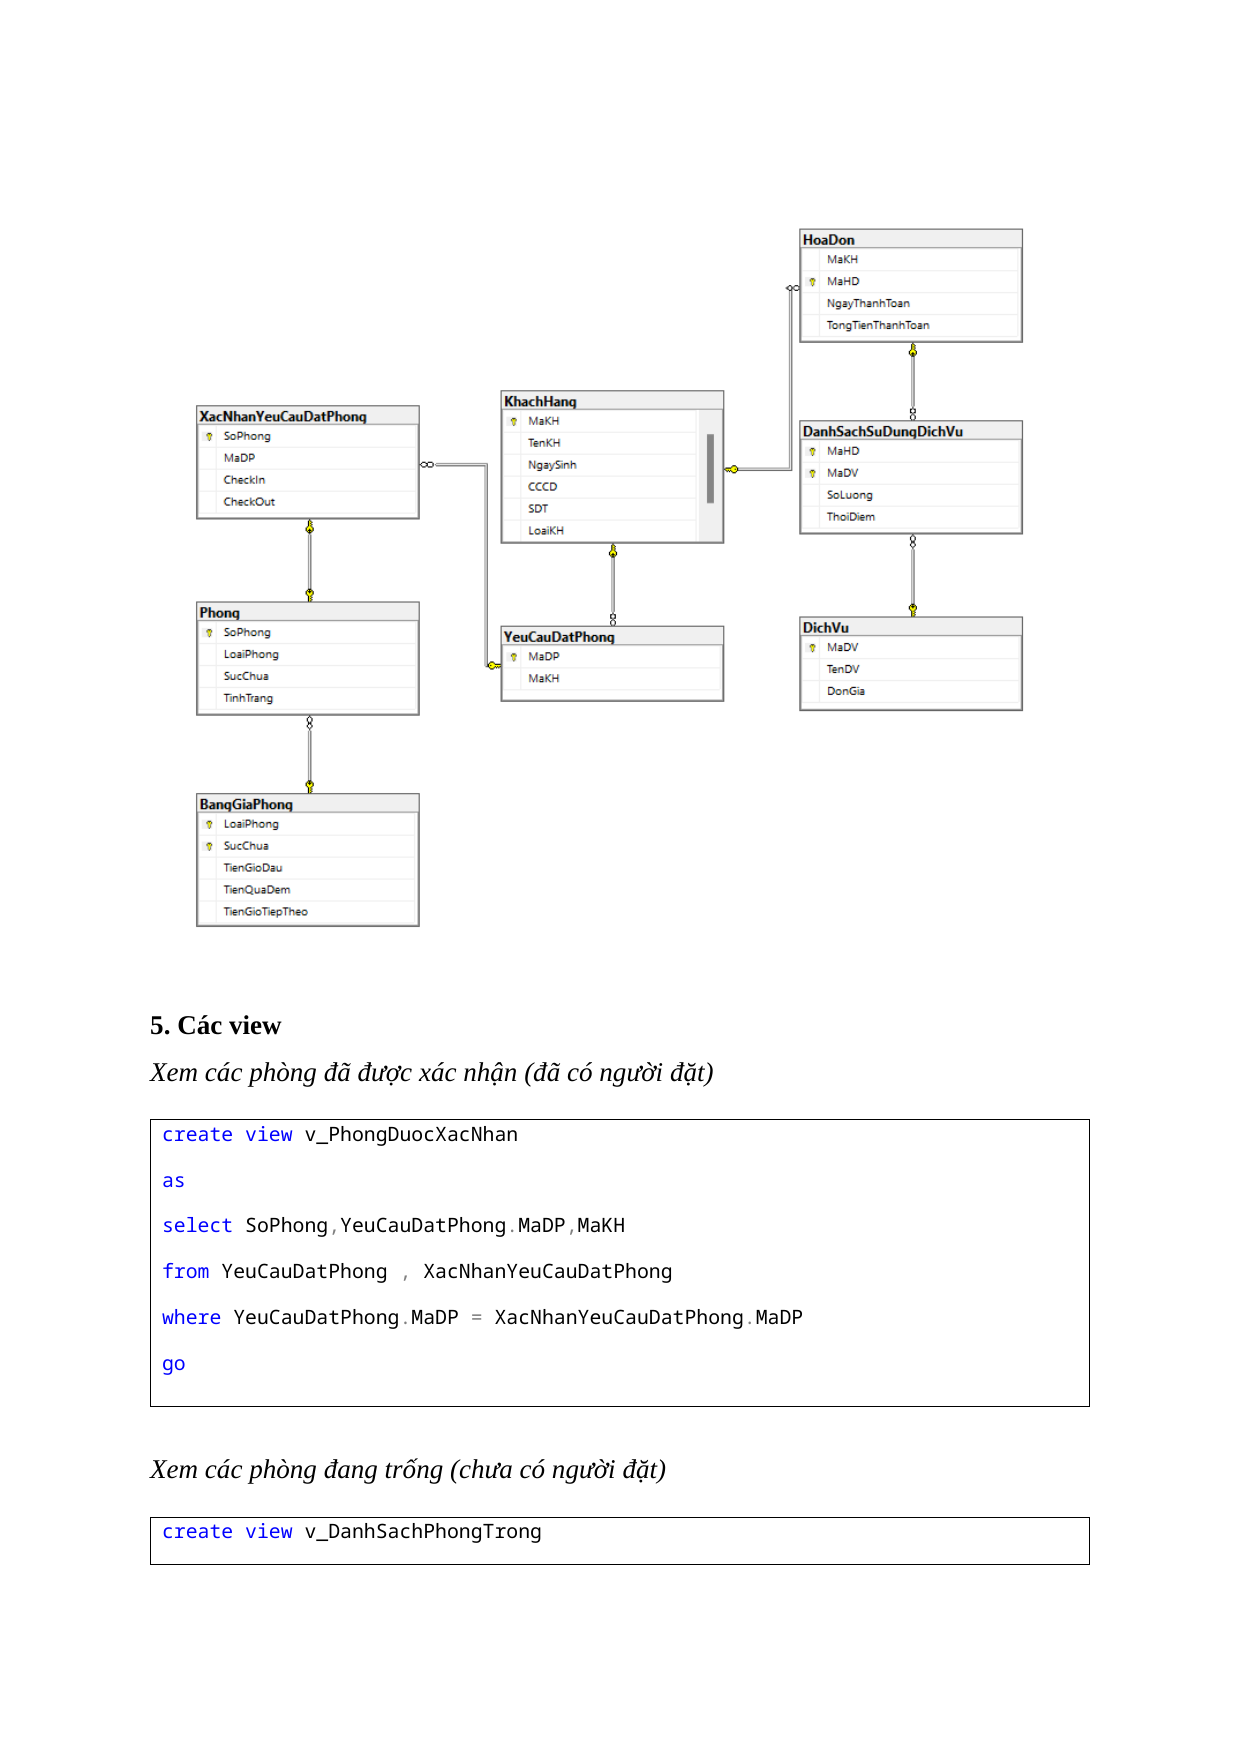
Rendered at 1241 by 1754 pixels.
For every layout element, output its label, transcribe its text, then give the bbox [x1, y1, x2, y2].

picture [150, 150, 1090, 979]
text Xem các phòng đang trống (chưa có người đặt) [150, 1407, 1090, 1484]
table_header create view v_DanhSachPhongTrong as select * from Phong where Phong.TinhTrang = N'Trống' [151, 1518, 1089, 1563]
table_header create view v_PhongDuocXacNhan as select SoPhong,YeuCauDatPhong.MaDP,MaKH from YeuCauDatPhong , XacNhanYeuCauDatPhong where YeuCauDatPhong.MaDP = XacNhanYeuCauDatPhong.MaDP go [151, 1120, 1089, 1406]
list Các view Xem các phòng đã được xác nhận (đã có người đặt) [150, 1009, 1090, 1087]
